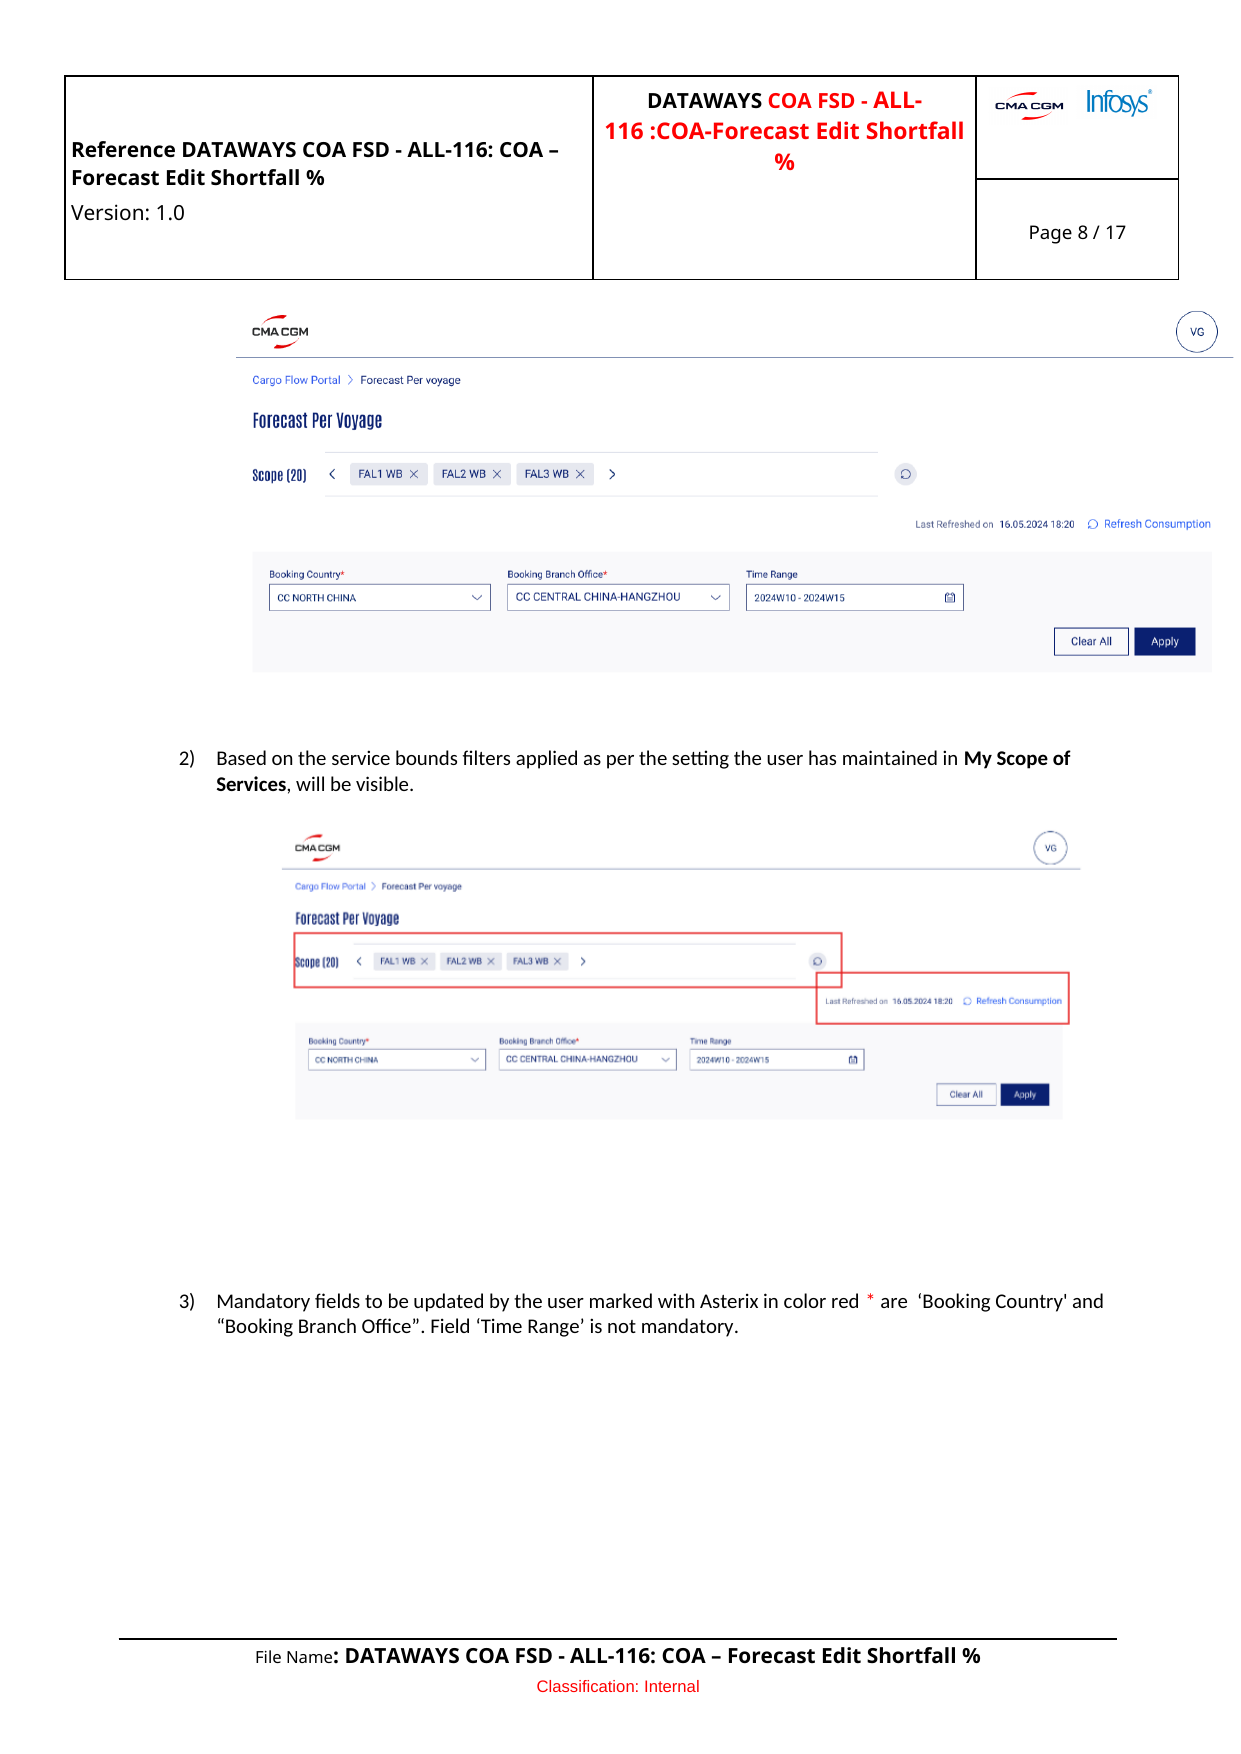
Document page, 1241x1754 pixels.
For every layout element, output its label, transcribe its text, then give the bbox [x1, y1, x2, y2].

list Mandatory fields to be updated by the user marked with Asterix in color red * are ‘Booking Country' and “Booking Branch Office”. Field ‘Time Range’ is not mandatory. [475, 1288, 1117, 1339]
picture [1076, 85, 1158, 119]
picture [988, 87, 1068, 125]
list Based on the service bounds filters applied as per the setting the user has maintained in My Scope of Services, will be visible. [178, 745, 1117, 796]
list Mandatory fields to be updated by the user marked with Asterix in color red * are ‘Booking Country' and “Booking Branch Office”. Field ‘Time Range’ is not mandatory. [178, 1288, 420, 1339]
